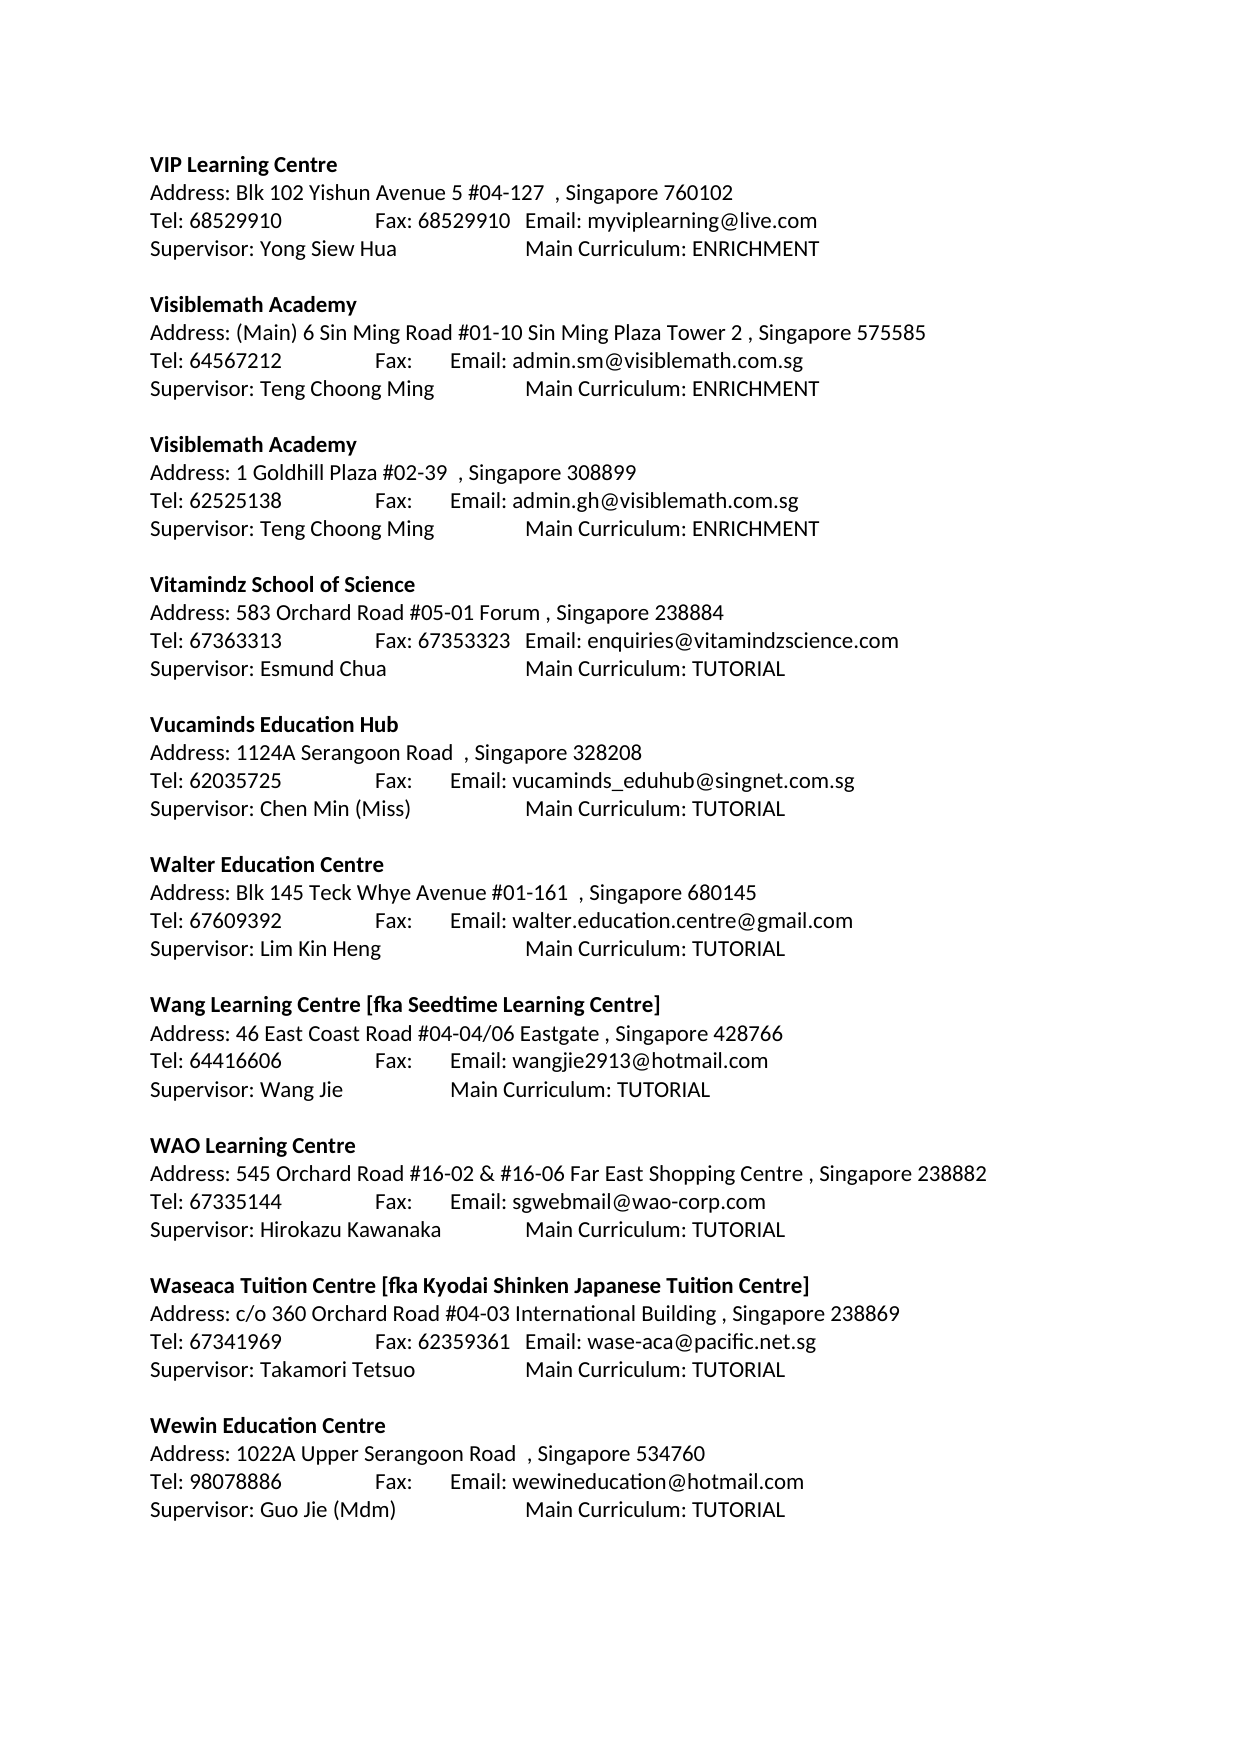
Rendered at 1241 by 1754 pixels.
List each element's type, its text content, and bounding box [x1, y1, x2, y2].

text Tel: 64416606 Fax: Email: wangjie2913@hotmail.com [150, 1047, 1090, 1075]
text Address: 545 Orchard Road #16-02 & #16-06 Far East Shopping Centre , Singapore 238882 [150, 1159, 1090, 1187]
text Address: 1 Goldhill Plaza #02-39 , Singapore 308899 [150, 458, 1090, 486]
text Address: 46 East Coast Road #04-04/06 Eastgate , Singapore 428766 [150, 1019, 1090, 1047]
text Supervisor: Chen Min (Miss) Main Curriculum: TUTORIAL [150, 794, 1090, 822]
text Address: Blk 145 Teck Whye Avenue #01-161 , Singapore 680145 [150, 878, 1090, 907]
text Tel: 67609392 Fax: Email: walter.education.centre@gmail.com [150, 907, 1090, 934]
text Walter Education Centre [150, 851, 1090, 878]
text Supervisor: Takamori Tetsuo Main Curriculum: TUTORIAL [150, 1355, 1090, 1383]
text Supervisor: Lim Kin Heng Main Curriculum: TUTORIAL [150, 934, 1090, 963]
text Supervisor: Teng Choong Ming Main Curriculum: ENRICHMENT [150, 374, 1090, 402]
text Visiblemath Academy [150, 430, 1090, 458]
text Vitamindz School of Science [150, 570, 1090, 598]
text Address: 1022A Upper Serangoon Road , Singapore 534760 [150, 1439, 1090, 1467]
text Supervisor: Esmund Chua Main Curriculum: TUTORIAL [150, 654, 1090, 682]
text VIP Learning Centre [150, 150, 1090, 178]
text Address: c/o 360 Orchard Road #04-03 International Building , Singapore 238869 [150, 1299, 1090, 1327]
text Tel: 64567212 Fax: Email: admin.sm@visiblemath.com.sg [150, 346, 1090, 374]
text Vucaminds Education Hub [150, 710, 1090, 738]
text Supervisor: Yong Siew Hua Main Curriculum: ENRICHMENT [150, 234, 1090, 262]
text WAO Learning Centre [150, 1131, 1090, 1159]
text Supervisor: Teng Choong Ming Main Curriculum: ENRICHMENT [150, 514, 1090, 542]
text Supervisor: Hirokazu Kawanaka Main Curriculum: TUTORIAL [150, 1215, 1090, 1243]
text Address: (Main) 6 Sin Ming Road #01-10 Sin Ming Plaza Tower 2 , Singapore 575585 [150, 318, 1090, 346]
text Address: 1124A Serangoon Road , Singapore 328208 [150, 738, 1090, 766]
text Address: Blk 102 Yishun Avenue 5 #04-127 , Singapore 760102 [150, 178, 1090, 206]
text Tel: 67363313 Fax: 67353323 Email: enquiries@vitamindzscience.com [150, 626, 1090, 654]
text Tel: 98078886 Fax: Email: wewineducation@hotmail.com [150, 1467, 1090, 1495]
text Tel: 68529910 Fax: 68529910 Email: myviplearning@live.com [150, 206, 1090, 234]
text Wewin Education Centre [150, 1411, 1090, 1439]
text Tel: 62035725 Fax: Email: vucaminds_eduhub@singnet.com.sg [150, 766, 1090, 794]
text Tel: 67335144 Fax: Email: sgwebmail@wao-corp.com [150, 1187, 1090, 1215]
text Address: 583 Orchard Road #05-01 Forum , Singapore 238884 [150, 598, 1090, 626]
text Visiblemath Academy [150, 290, 1090, 318]
text Waseaca Tuition Centre [fka Kyodai Shinken Japanese Tuition Centre] [150, 1271, 1090, 1299]
text Supervisor: Wang Jie Main Curriculum: TUTORIAL [150, 1075, 1090, 1103]
text Tel: 62525138 Fax: Email: admin.gh@visiblemath.com.sg [150, 486, 1090, 514]
text Tel: 67341969 Fax: 62359361 Email: wase-aca@pacific.net.sg [150, 1327, 1090, 1355]
text Wang Learning Centre [fka Seedtime Learning Centre] [150, 991, 1090, 1019]
text Supervisor: Guo Jie (Mdm) Main Curriculum: TUTORIAL [150, 1495, 1090, 1523]
